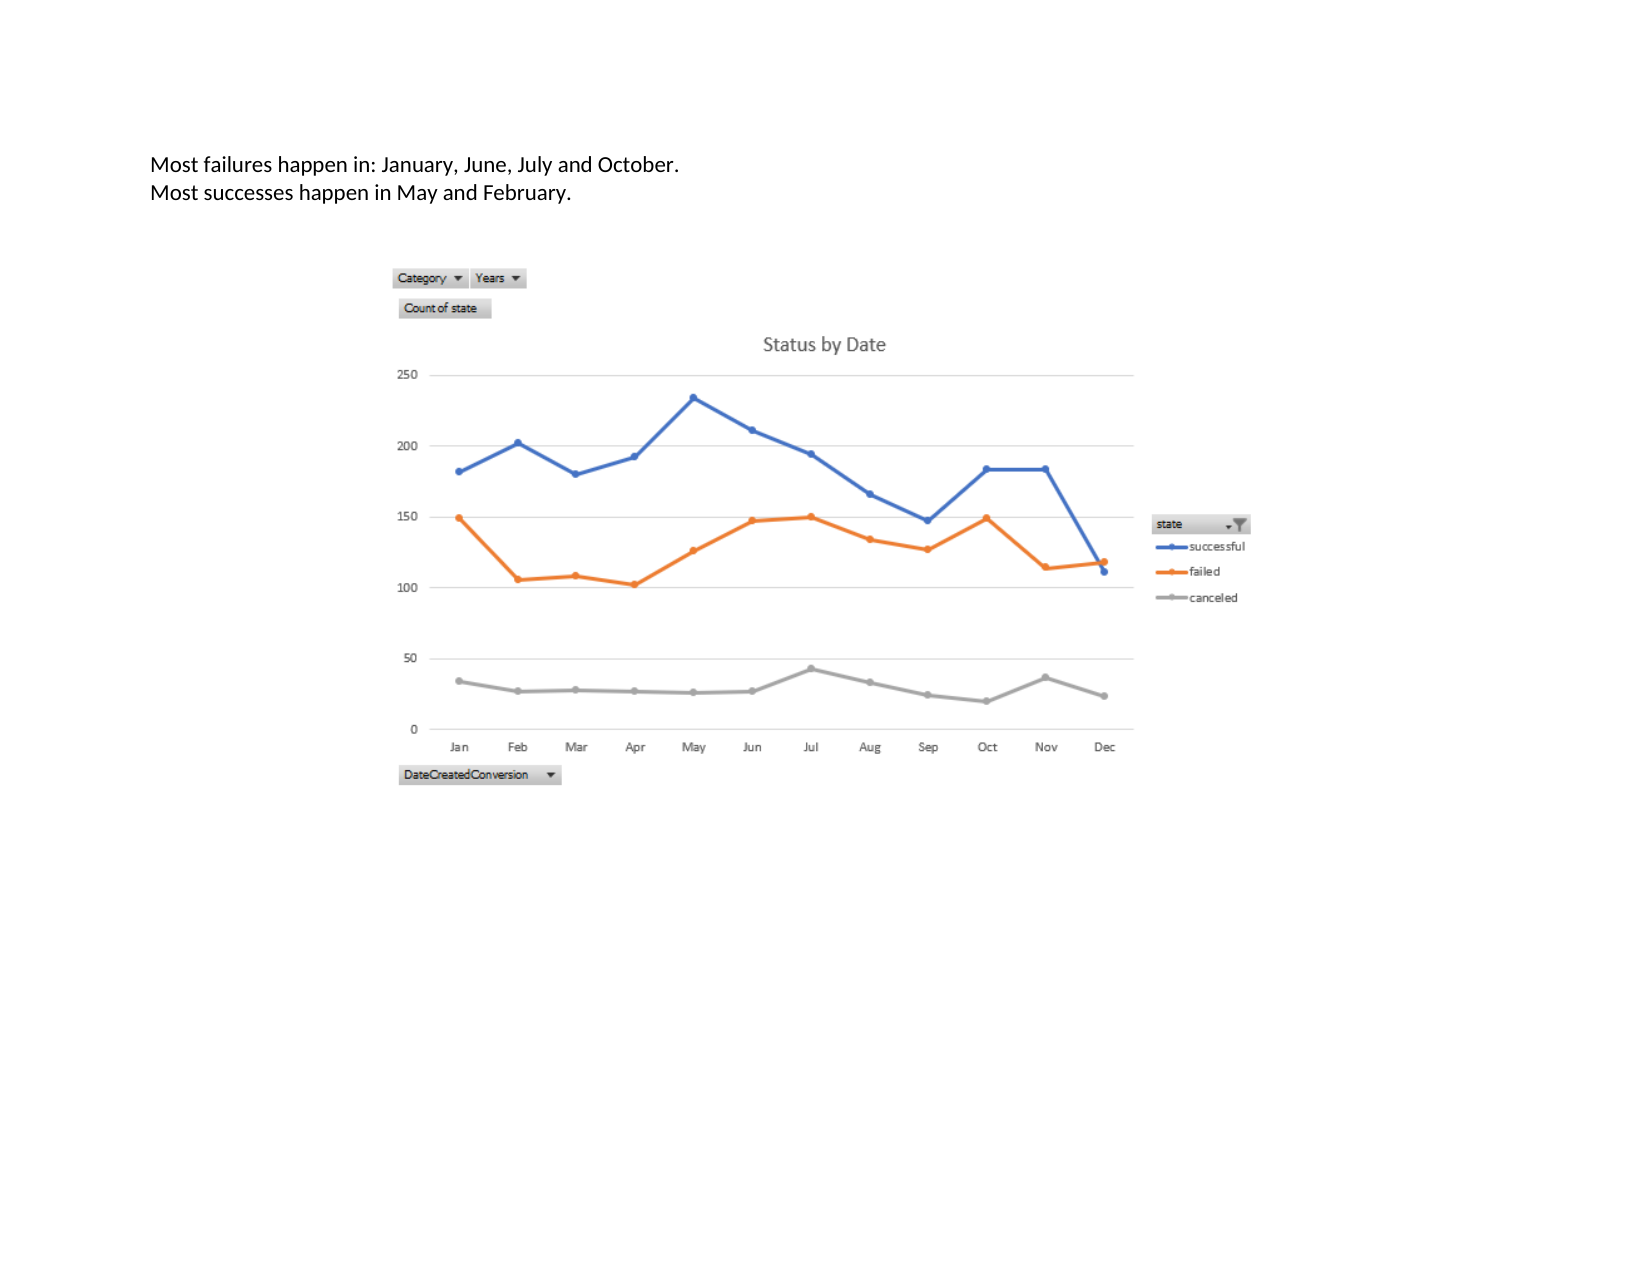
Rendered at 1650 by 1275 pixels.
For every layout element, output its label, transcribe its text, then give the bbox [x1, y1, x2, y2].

text Most successes happen in May and February. [150, 178, 1500, 206]
picture [389, 262, 1260, 794]
text Most failures happen in: January, June, July and October. [150, 150, 1500, 178]
